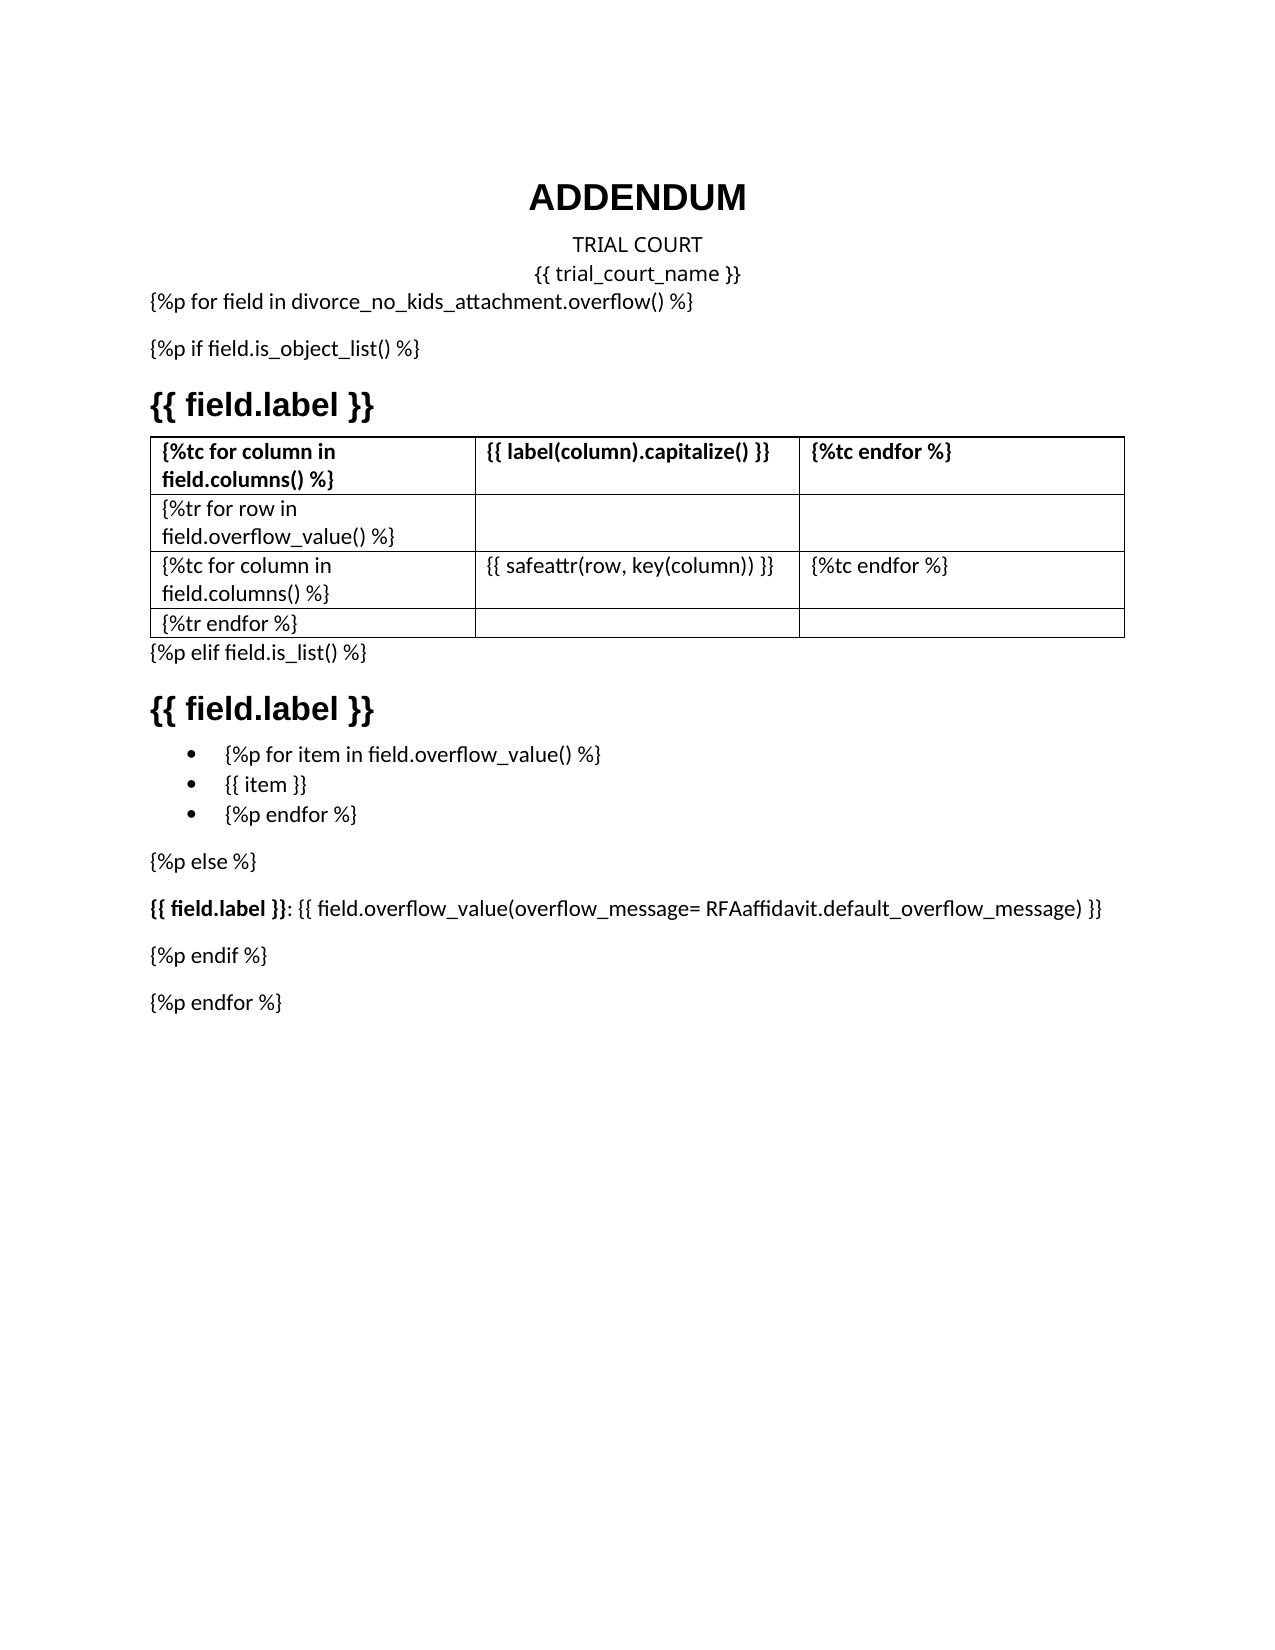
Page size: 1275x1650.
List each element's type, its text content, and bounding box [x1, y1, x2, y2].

subtitle ADDENDUM [150, 175, 1125, 218]
list TRIAL COURT [150, 231, 1125, 259]
text {%p for field in divorce_no_kids_attachment.overflow() %} [150, 287, 1125, 316]
table_header {{ label(column).capitalize() }} [476, 438, 799, 493]
table_cell [476, 495, 799, 551]
subtitle {{ field.label }} [150, 385, 1125, 424]
table_cell {%tr for row in field.overflow_value() %} [151, 495, 475, 551]
table_cell {%tr endfor %} [151, 609, 475, 637]
table_cell [800, 609, 1124, 637]
text {{ field.label }}: {{ field.overflow_value(overflow_message= RFAaffidavit.default_overflow_message) }} [150, 894, 1125, 922]
table_cell {%tc for column in field.columns() %} [151, 552, 475, 608]
table_cell [800, 495, 1124, 551]
table_header {%tc endfor %} [800, 438, 1124, 493]
text {%p elif field.is_list() %} [150, 638, 1125, 666]
list {{ trial_court_name }} [150, 259, 1125, 287]
table_header {%tc for column in field.columns() %} [151, 438, 475, 493]
list {%p endfor %} [187, 800, 1125, 828]
subtitle {{ field.label }} [150, 689, 1125, 727]
text {%p endfor %} [150, 988, 1125, 1016]
text {%p else %} [150, 847, 1125, 875]
text {%p if field.is_object_list() %} [150, 334, 1125, 362]
text {%p endif %} [150, 941, 1125, 969]
list {%p for item in field.overflow_value() %} [187, 740, 1125, 768]
table_cell {%tc endfor %} [800, 552, 1124, 608]
table_cell {{ safeattr(row, key(column)) }} [476, 552, 799, 608]
list {{ item }} [187, 770, 1125, 798]
table_cell [476, 609, 799, 637]
